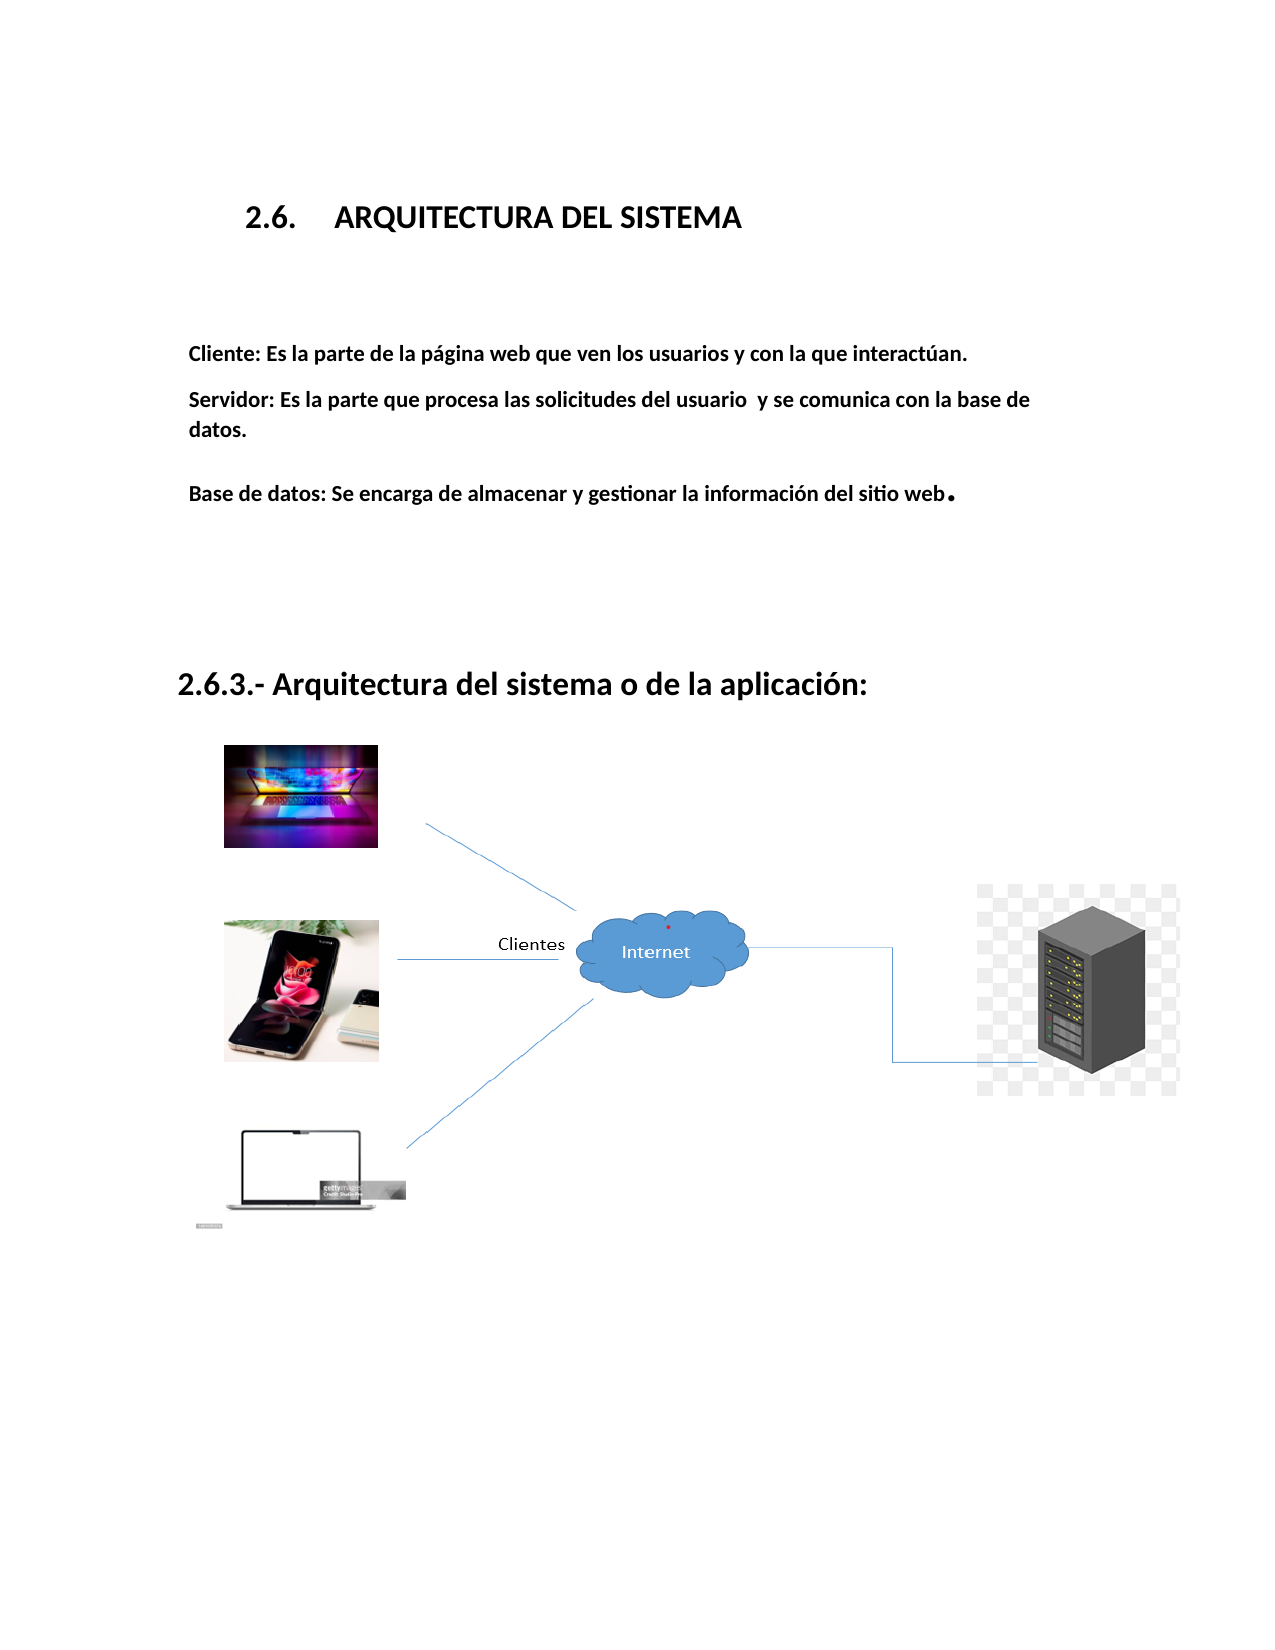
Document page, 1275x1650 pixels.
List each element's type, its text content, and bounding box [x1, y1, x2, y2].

text 2.6.3.- Arquitectura del sistema o de la aplicación: [177, 663, 1098, 704]
picture [177, 723, 1181, 1248]
